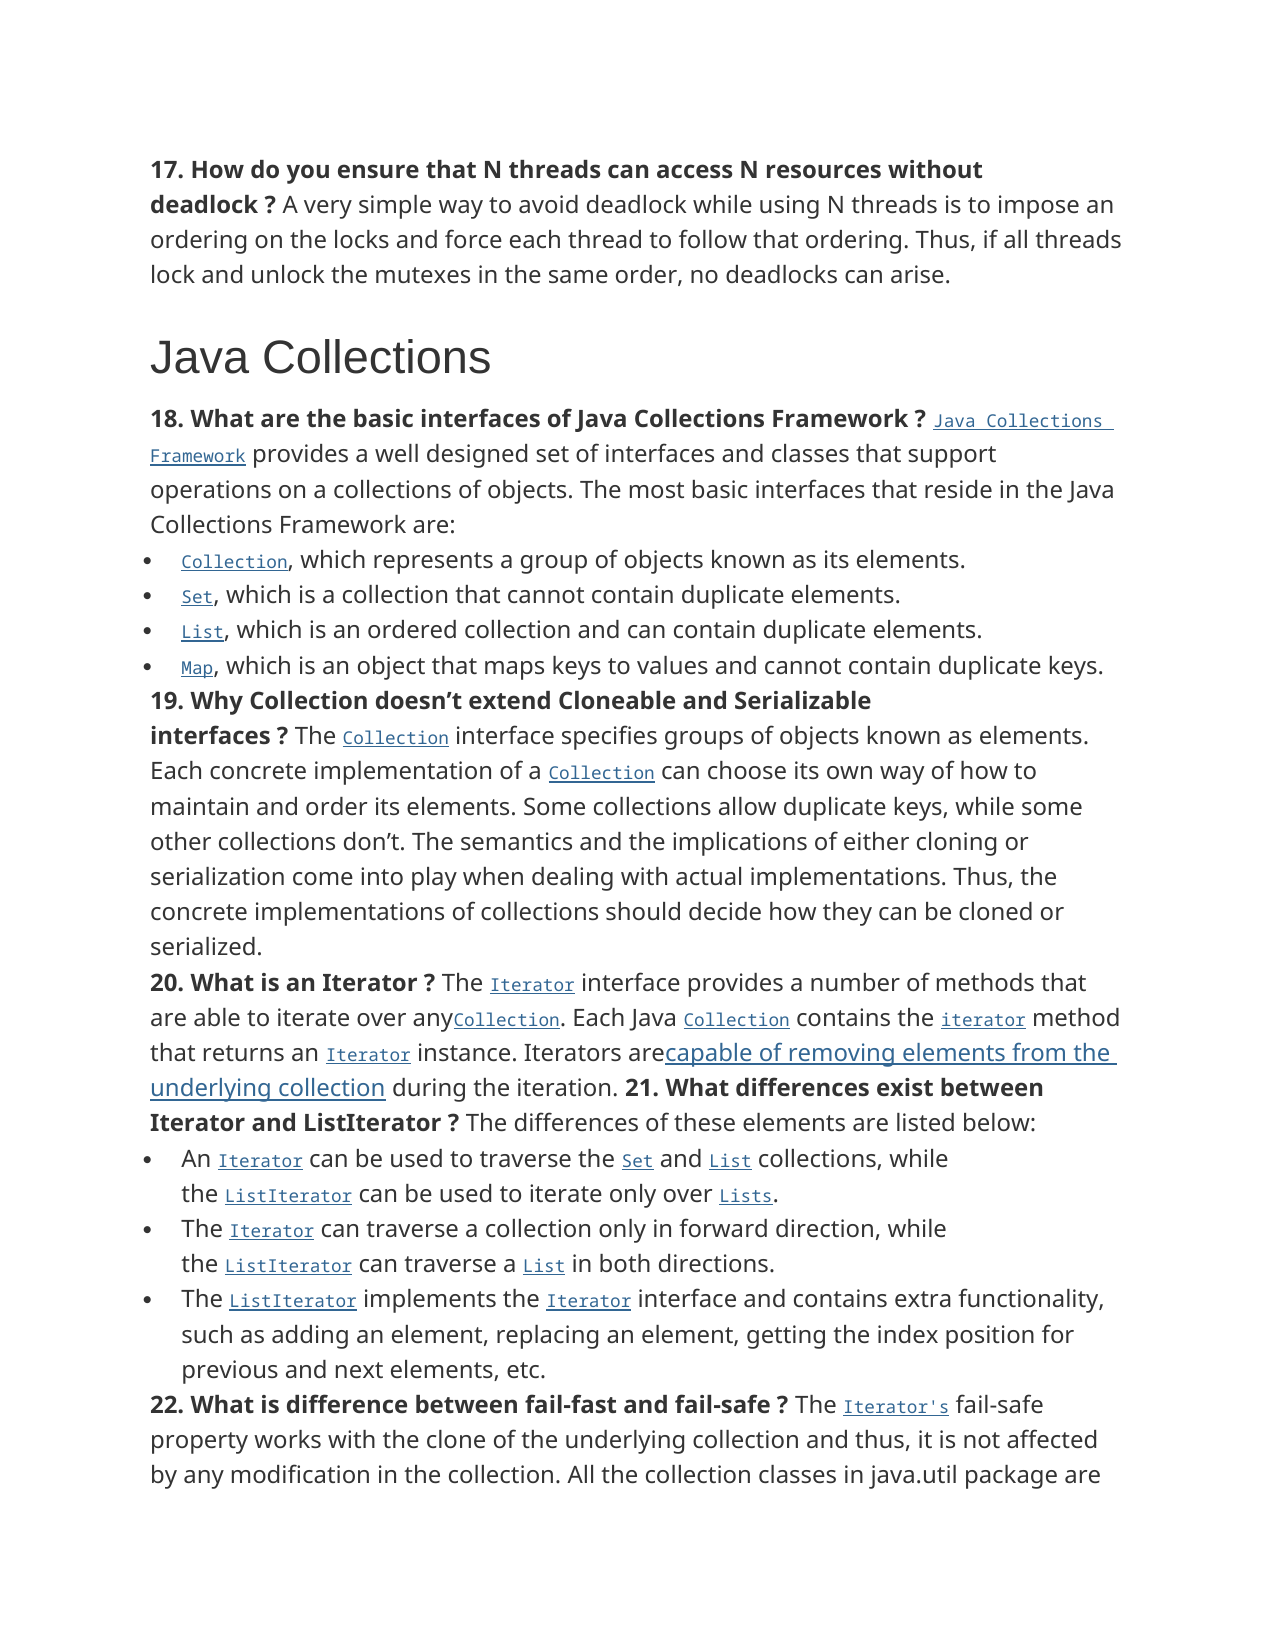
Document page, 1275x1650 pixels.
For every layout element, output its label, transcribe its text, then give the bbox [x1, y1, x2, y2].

list Map, which is an object that maps keys to values and cannot contain duplicate keys. [144, 646, 1125, 681]
text 20. What is an Iterator ? The Iterator interface provides a number of methods that are able to iterate over anyCollection. Each Java Collection contains the iterator method that returns an Iterator instance. Iterators arecapable of removing elements from the underlying collection during the iteration. 21. What differences exist between Iterator and ListIterator ? The differences of these elements are listed below: [150, 963, 1125, 1139]
text 19. Why Collection doesn’t extend Cloneable and Serializable interfaces ? The Collection interface specifies groups of objects known as elements. Each concrete implementation of a Collection can choose its own way of how to maintain and order its elements. Some collections allow duplicate keys, while some other collections don’t. The semantics and the implications of either cloning or serialization come into play when dealing with actual implementations. Thus, the concrete implementations of collections should decide how they can be cloned or serialized. [150, 681, 1125, 963]
list The ListIterator implements the Iterator interface and contains extra functionality, such as adding an element, replacing an element, getting the index position for previous and next elements, etc. [144, 1280, 1125, 1385]
list List, which is an ordered collection and can contain duplicate elements. [144, 611, 1125, 646]
list Collection, which represents a group of objects known as its elements. [144, 540, 1125, 576]
list Set, which is a collection that cannot contain duplicate elements. [144, 576, 1125, 611]
text 18. What are the basic interfaces of Java Collections Framework ? Java Collections Framework provides a well designed set of interfaces and classes that support operations on a collections of objects. The most basic interfaces that reside in the Java Collections Framework are: [150, 399, 1125, 540]
text Java Collections [150, 330, 1125, 384]
text 17. How do you ensure that N threads can access N resources without deadlock ? A very simple way to avoid deadlock while using N threads is to impose an ordering on the locks and force each thread to follow that ordering. Thus, if all threads lock and unlock the mutexes in the same order, no deadlocks can arise. [150, 150, 1125, 291]
list The Iterator can traverse a collection only in forward direction, while the ListIterator can traverse a List in both directions. [144, 1209, 1125, 1280]
list An Iterator can be used to traverse the Set and List collections, while the ListIterator can be used to iterate only over Lists. [144, 1139, 1125, 1209]
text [150, 1385, 1125, 1491]
